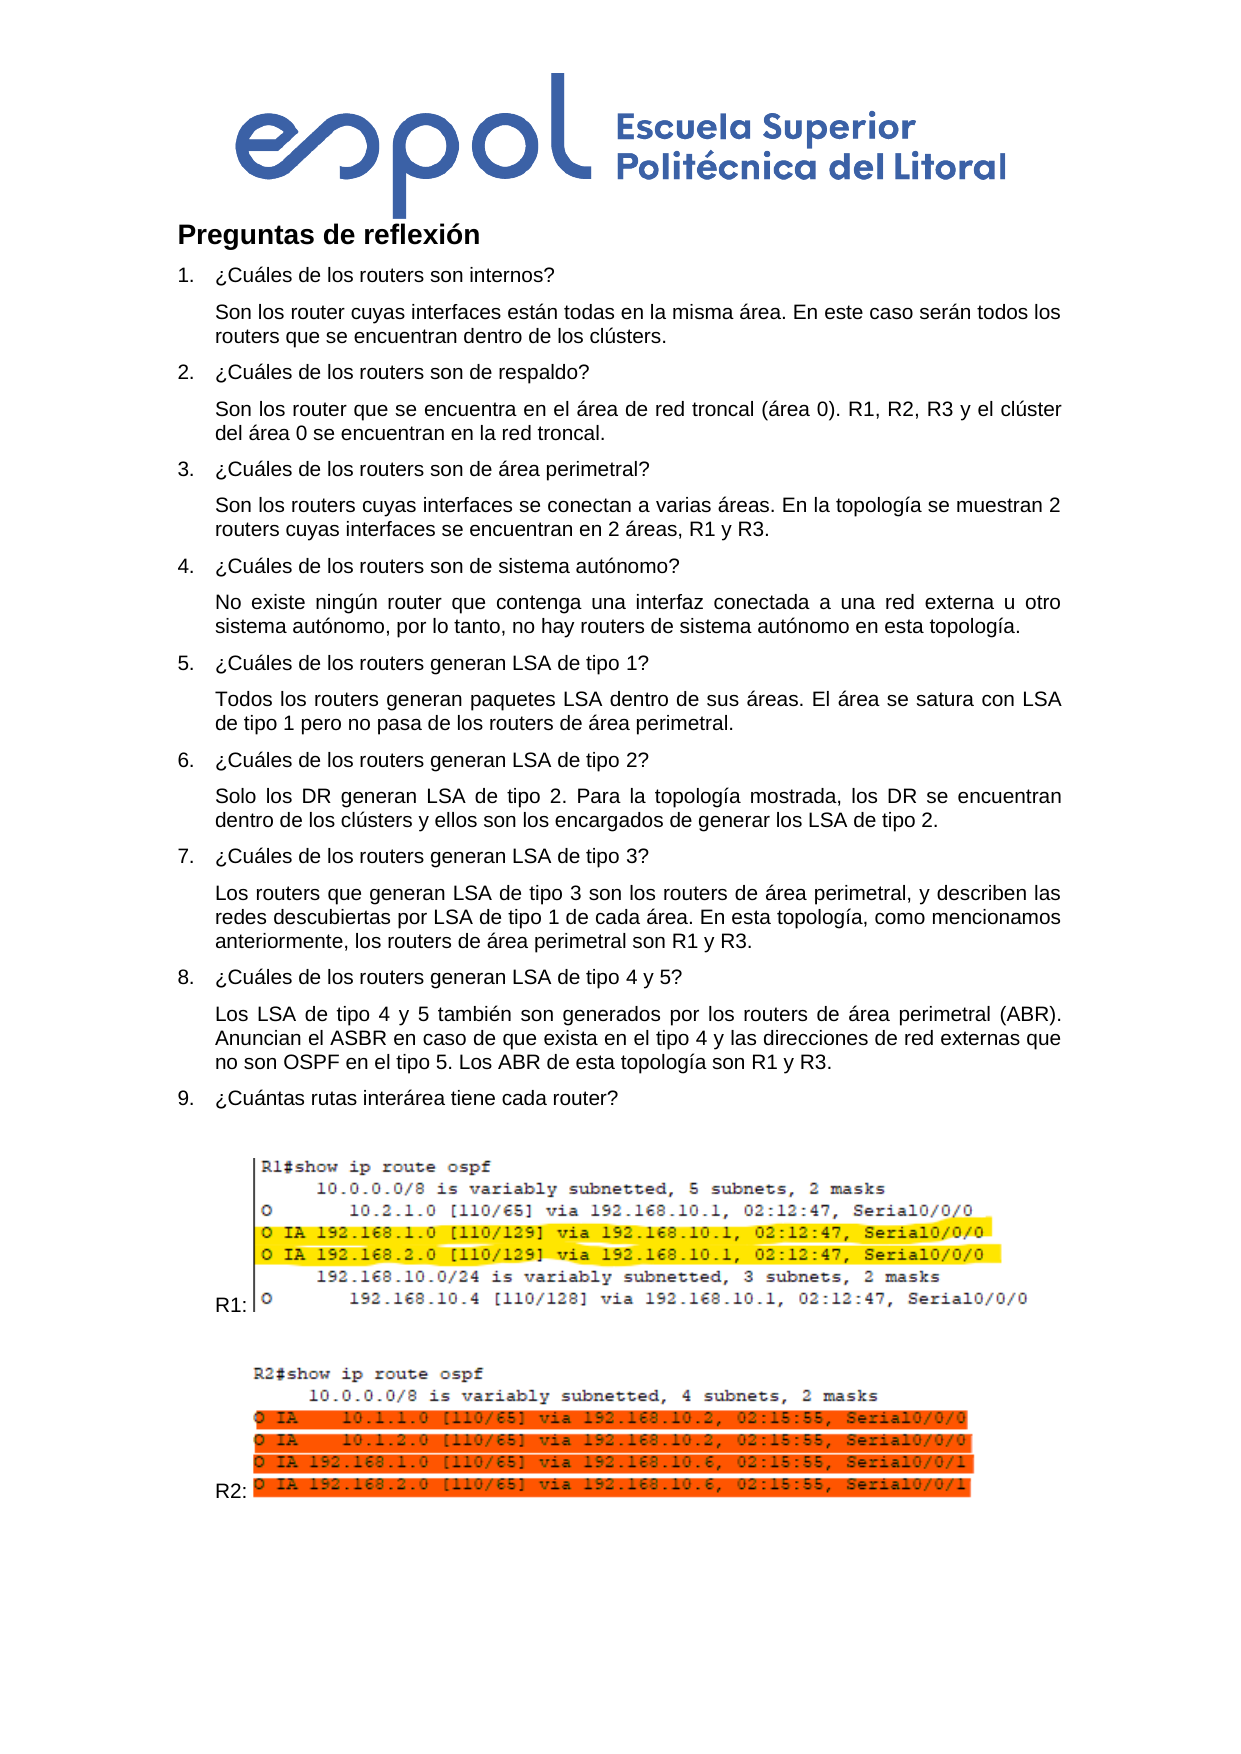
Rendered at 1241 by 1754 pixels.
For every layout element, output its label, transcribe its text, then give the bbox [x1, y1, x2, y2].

list ¿Cuáles de los routers generan LSA de tipo 1? [177, 651, 1063, 674]
text Los LSA de tipo 4 y 5 también son generados por los routers de área perimetral (ABR). Anuncian el ASBR en caso de que exista en el tipo 4 y las direcciones de red externas que no son OSPF en el tipo 5. Los ABR de esta topología son R1 y R3. [215, 1002, 1063, 1073]
list ¿Cuáles de los routers son de área perimetral? [177, 457, 1063, 481]
text Son los routers cuyas interfaces se conectan a varias áreas. En la topología se muestran 2 routers cuyas interfaces se encuentran en 2 áreas, R1 y R3. [215, 493, 1063, 541]
text Todos los routers generan paquetes LSA dentro de sus áreas. El área se satura con LSA de tipo 1 pero no pasa de los routers de área perimetral. [215, 687, 1063, 735]
list ¿Cuáles de los routers son de sistema autónomo? [177, 554, 1063, 578]
list ¿Cuáles de los routers son internos? [177, 263, 1063, 287]
text Son los router que se encuentra en el área de red troncal (área 0). R1, R2, R3 y el clúster del área 0 se encuentran en la red troncal. [215, 396, 1063, 444]
list ¿Cuáles de los routers generan LSA de tipo 3? [177, 844, 1063, 868]
picture [252, 1158, 1033, 1312]
list ¿Cuáles de los routers son de respaldo? [177, 360, 1063, 384]
text No existe ningún router que contenga una interfaz conectada a una red externa u otro sistema autónomo, por lo tanto, no hay routers de sistema autónomo en esta topología. [215, 590, 1063, 638]
text Preguntas de reflexión [177, 218, 1063, 251]
list ¿Cuántas rutas interárea tiene cada router? [177, 1086, 1063, 1110]
list ¿Cuáles de los routers generan LSA de tipo 2? [177, 747, 1063, 771]
text Los routers que generan LSA de tipo 3 son los routers de área perimetral, y describen las redes descubiertas por LSA de tipo 1 de cada área. En esta topología, como mencionamos anteriormente, los routers de área perimetral son R1 y R3. [215, 881, 1063, 953]
text Solo los DR generan LSA de tipo 2. Para la topología mostrada, los DR se encuentran dentro de los clústers y ellos son los encargados de generar los LSA de tipo 2. [215, 784, 1063, 832]
text Son los router cuyas interfaces están todas en la misma área. En este caso serán todos los routers que se encuentran dentro de los clústers. [215, 299, 1063, 347]
list ¿Cuáles de los routers generan LSA de tipo 4 y 5? [177, 965, 1063, 989]
picture [252, 1365, 978, 1499]
